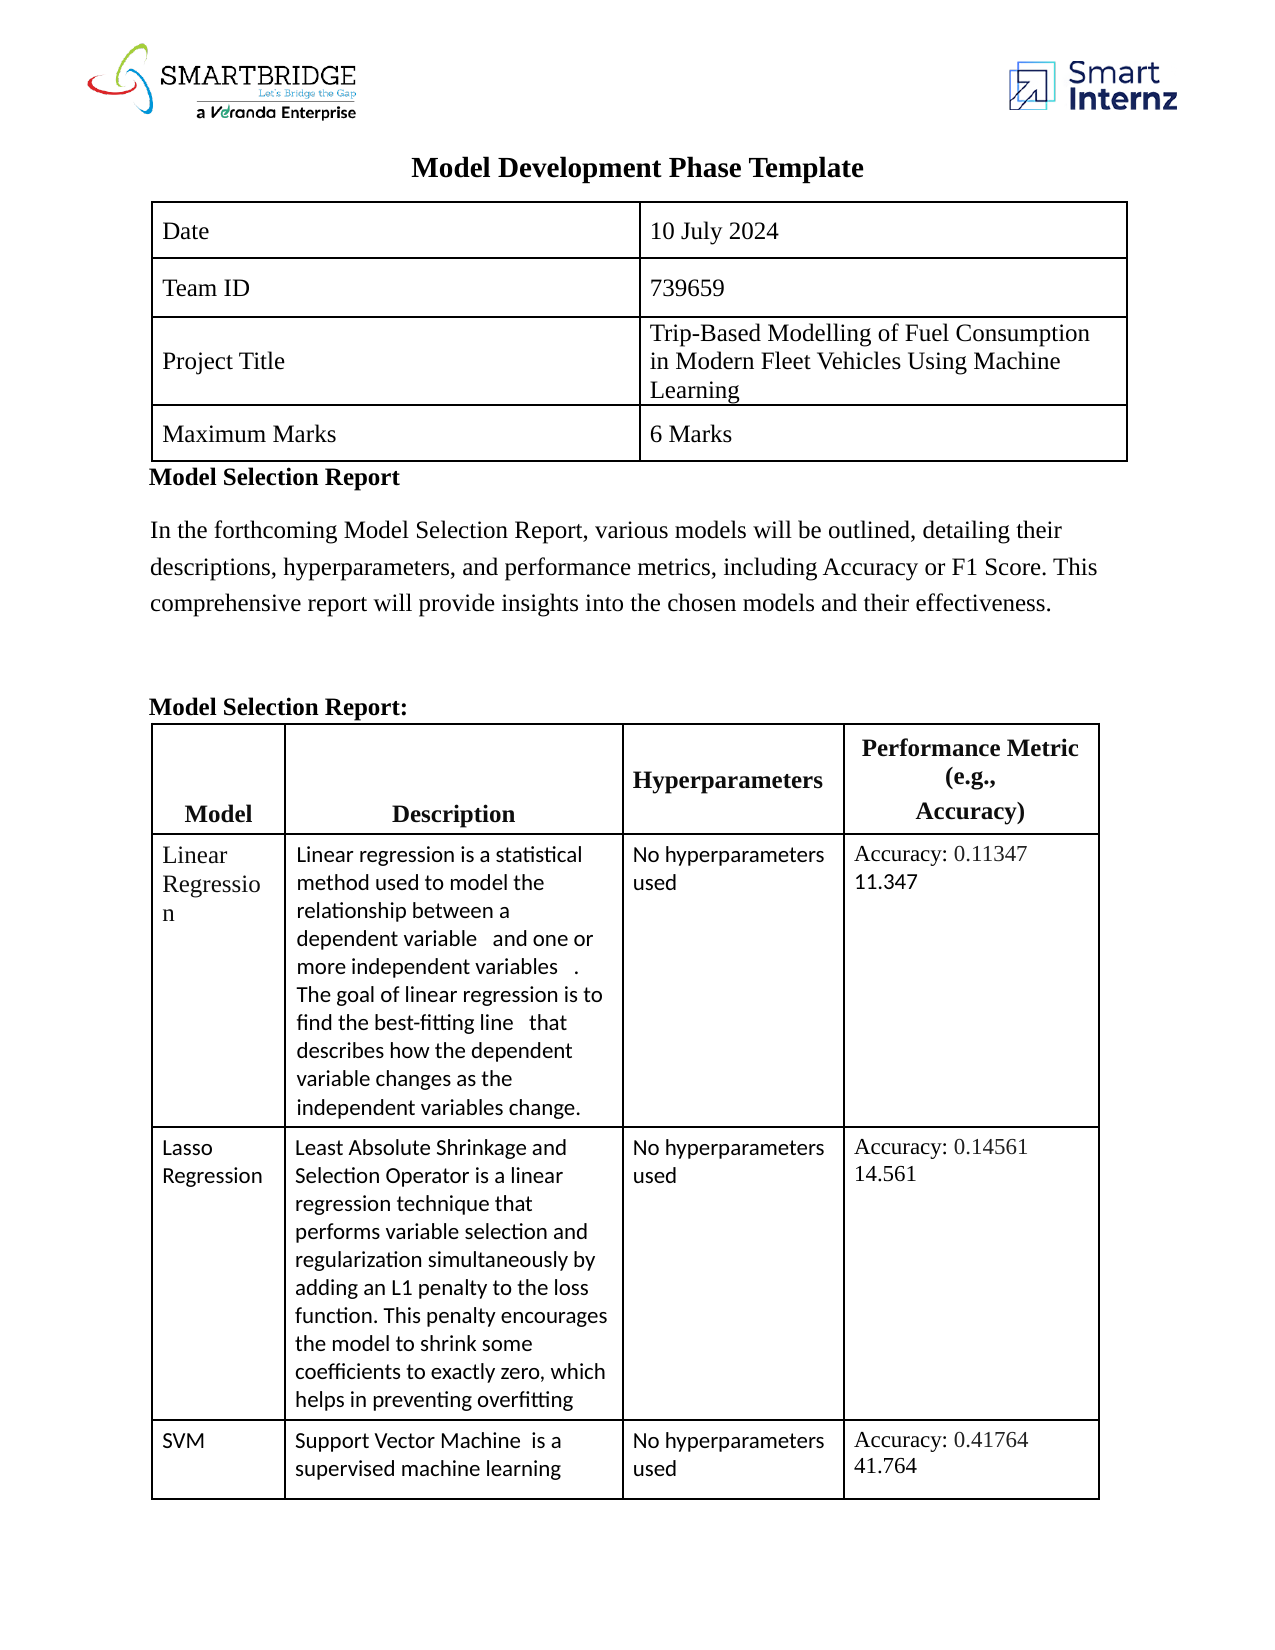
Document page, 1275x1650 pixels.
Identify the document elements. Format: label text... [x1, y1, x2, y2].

table_header Description [286, 725, 622, 833]
table_cell Accuracy: 0.11347 11.347 [845, 835, 1098, 1126]
table_cell Linear Regression [153, 835, 284, 1126]
picture [73, 20, 371, 143]
table_cell Least Absolute Shrinkage and Selection Operator is a linear regression technique that performs variable selection and regularization simultaneously by adding an L1 penalty to the loss function. This penalty encourages the model to shrink some coefficients to exactly zero, which helps in preventing overfitting [286, 1128, 622, 1419]
text Model Selection Report [148, 462, 1100, 491]
table_cell Accuracy: 0.14561 14.561 [845, 1128, 1098, 1419]
table_header Model [153, 725, 284, 833]
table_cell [286, 1421, 622, 1498]
table_cell Linear regression is a statistical method used to model the relationship between a dependent variable and one or more independent variables . The goal of linear regression is to find the best-fitting line that describes how the dependent variable changes as the independent variables change. [286, 835, 622, 1126]
text Model Development Phase Template [175, 150, 1100, 183]
table_header 10 July 2024 [641, 203, 1126, 257]
table_header Date [153, 203, 639, 257]
table_cell 739659 [641, 259, 1126, 316]
table_cell No hyperparameters used [624, 1128, 843, 1419]
table_header Hyperparameters [624, 725, 843, 833]
table_cell 6 Marks [641, 406, 1126, 460]
table_cell Lasso Regression [153, 1128, 284, 1419]
table_cell SVM [153, 1421, 284, 1498]
text In the forthcoming Model Selection Report, various models will be outlined, detailing their descriptions, hyperparameters, and performance metrics, including Accuracy or F1 Score. This comprehensive report will provide insights into the chosen models and their effectiveness. [150, 515, 1100, 617]
table_cell Team ID [153, 259, 639, 316]
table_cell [624, 1421, 843, 1498]
text Model Selection Report: [148, 692, 1100, 720]
table_cell Maximum Marks [153, 406, 639, 460]
table_cell No hyperparameters used [624, 835, 843, 1126]
picture [1004, 61, 1182, 110]
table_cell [845, 1421, 1098, 1498]
table_cell Trip-Based Modelling of Fuel Consumption in Modern Fleet Vehicles Using Machine Learning [641, 318, 1126, 404]
table_header Performance Metric (e.g., Accuracy) [845, 725, 1098, 833]
table_cell Project Title [153, 318, 639, 404]
